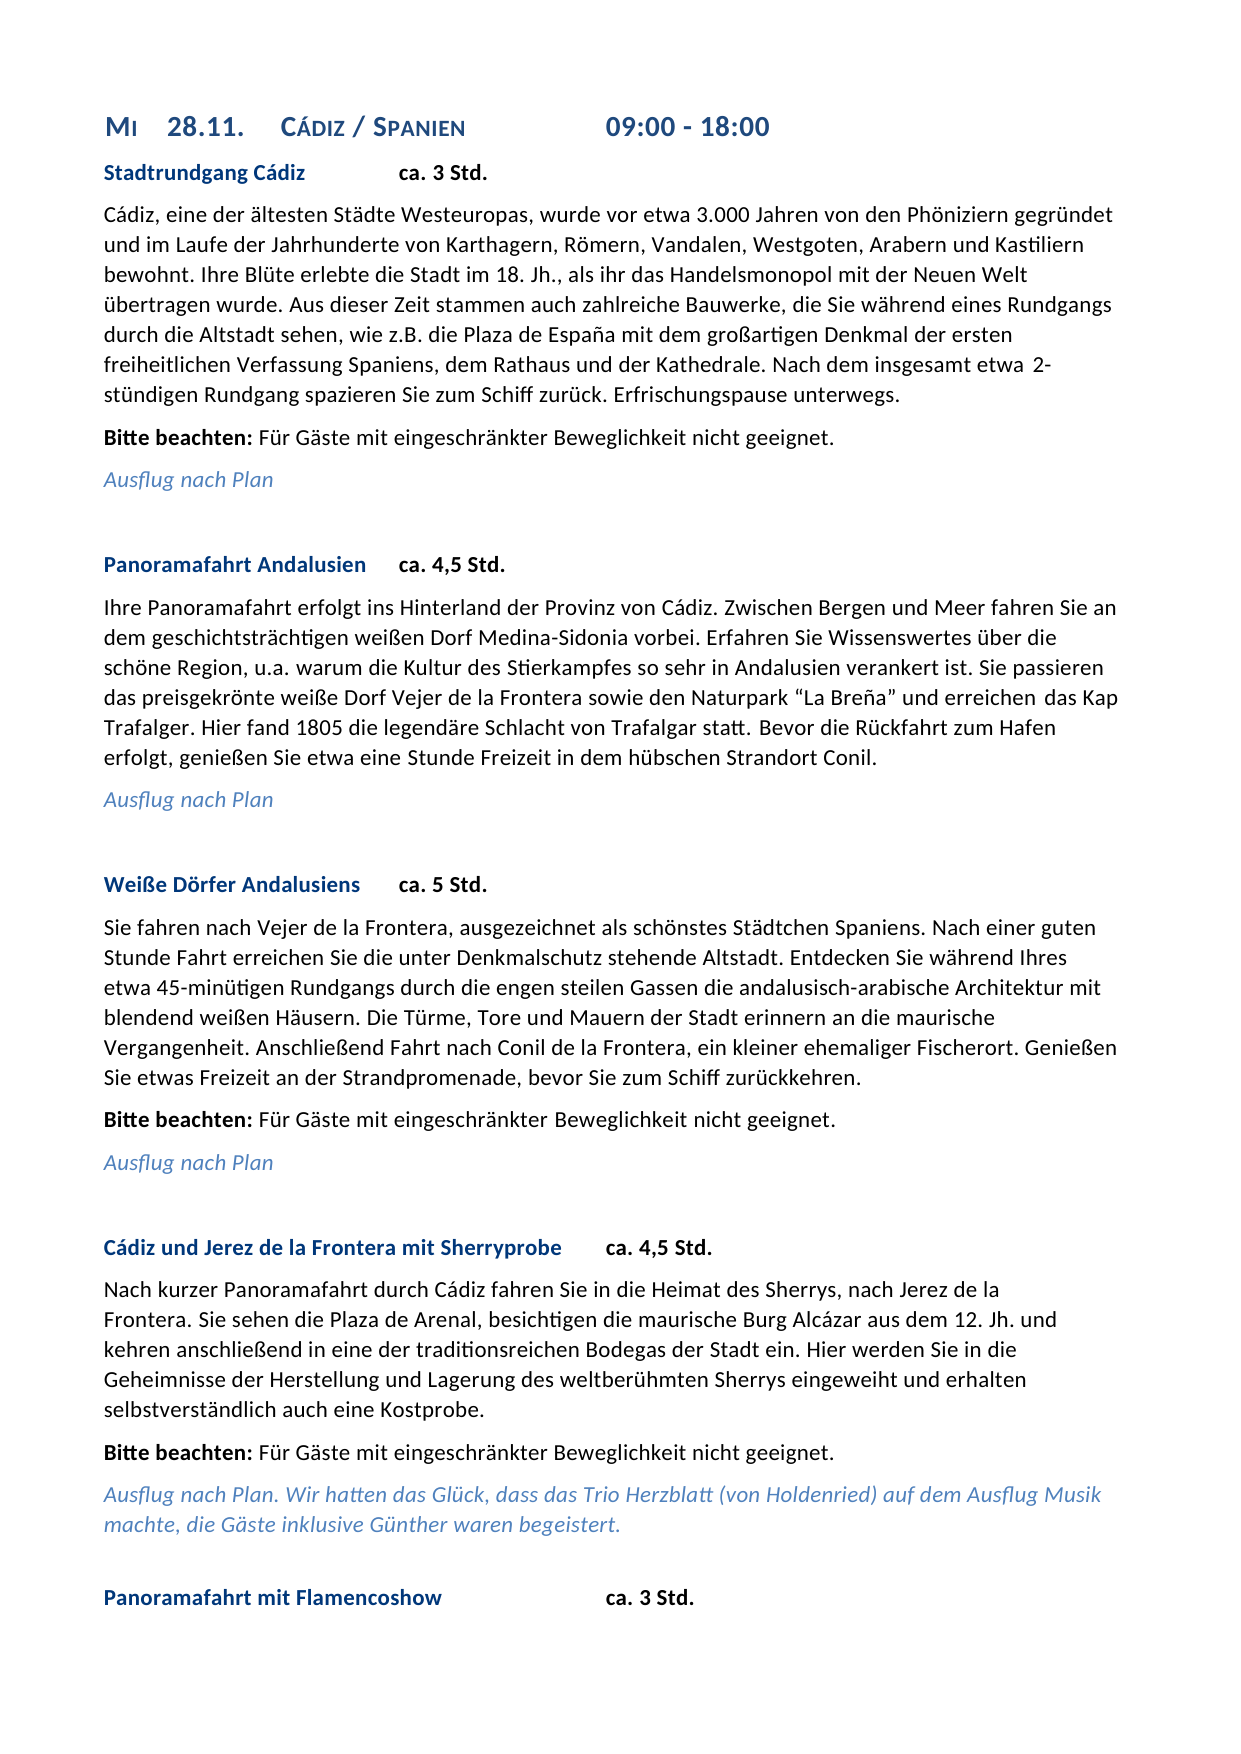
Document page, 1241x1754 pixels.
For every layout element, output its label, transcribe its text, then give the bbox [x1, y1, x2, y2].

subtitle Bitte beachten: Für Gäste mit eingeschränkter Beweglichkeit nicht geeignet. [103, 421, 1122, 451]
subtitle Ausflug nach Plan [103, 1146, 1122, 1176]
subtitle Cádiz, eine der ältesten Städte Westeuropas, wurde vor etwa 3.000 Jahren von den Phöniziern gegründet und im Laufe der Jahrhunderte von Karthagern, Römern, Vandalen, Westgoten, Arabern und Kastiliern bewohnt. Ihre Blüte erlebte die Stadt im 18. Jh., als ihr das Handelsmonopol mit der Neuen Welt übertragen wurde. Aus dieser Zeit stammen auch zahlreiche Bauwerke, die Sie während eines Rundgangs durch die Altstadt sehen, wie z.B. die Plaza de España mit dem großartigen Denkmal der ersten freiheitlichen Verfassung Spaniens, dem Rathaus und der Kathedrale. Nach dem insgesamt etwa 2-stündigen Rundgang spazieren Sie zum Schiff zurück. Erfrischungspause unterwegs. [103, 198, 1122, 408]
text Mi 28.11. Cádiz / Spanien 09:00 - 18:00 [105, 108, 1122, 143]
subtitle Cádiz und Jerez de la Frontera mit Sherryprobe ca. 4,5 Std. [103, 1231, 1122, 1261]
subtitle Weiße Dörfer Andalusiens ca. 5 Std. [103, 868, 1122, 898]
subtitle Ausflug nach Plan. Wir hatten das Glück, dass das Trio Herzblatt (von Holdenried) auf dem Ausflug Musik machte, die Gäste inklusive Günther waren begeistert. [103, 1478, 1122, 1568]
subtitle Bitte beachten: Für Gäste mit eingeschränkter Beweglichkeit nicht geeignet. [103, 1103, 1122, 1133]
subtitle Ausflug nach Plan [103, 463, 1122, 493]
subtitle Nach kurzer Panoramafahrt durch Cádiz fahren Sie in die Heimat des Sherrys, nach Jerez de la Frontera. Sie sehen die Plaza de Arenal, besichtigen die maurische Burg Alcázar aus dem 12. Jh. und kehren anschließend in eine der traditionsreichen Bodegas der Stadt ein. Hier werden Sie in die Geheimnisse der Herstellung und Lagerung des weltberühmten Sherrys eingeweiht und erhalten selbstverständlich auch eine Kostprobe. [103, 1273, 1122, 1423]
subtitle Panoramafahrt mit Flamencoshow ca. 3 Std. [103, 1581, 1122, 1611]
subtitle Stadtrundgang Cádiz ca. 3 Std. [103, 156, 1122, 186]
subtitle Bitte beachten: Für Gäste mit eingeschränkter Beweglichkeit nicht geeignet. [103, 1436, 1122, 1466]
subtitle Sie fahren nach Vejer de la Frontera, ausgezeichnet als schönstes Städtchen Spaniens. Nach einer guten Stunde Fahrt erreichen Sie die unter Denkmalschutz stehende Altstadt. Entdecken Sie während Ihres etwa 45-minütigen Rundgangs durch die engen steilen Gassen die andalusisch-arabische Architektur mit blendend weißen Häusern. Die Türme, Tore und Mauern der Stadt erinnern an die maurische Vergangenheit. Anschließend Fahrt nach Conil de la Frontera, ein kleiner ehemaliger Fischerort. Genießen Sie etwas Freizeit an der Strandpromenade, bevor Sie zum Schiff zurückkehren. [103, 911, 1122, 1091]
subtitle Panoramafahrt Andalusien ca. 4,5 Std. [103, 548, 1122, 578]
subtitle Ausflug nach Plan [103, 783, 1122, 813]
subtitle Ihre Panoramafahrt erfolgt ins Hinterland der Provinz von Cádiz. Zwischen Bergen und Meer fahren Sie an dem geschichtsträchtigen weißen Dorf Medina-Sidonia vorbei. Erfahren Sie Wissenswertes über die schöne Region, u.a. warum die Kultur des Stierkampfes so sehr in Andalusien verankert ist. Sie passieren das preisgekrönte weiße Dorf Vejer de la Frontera sowie den Naturpark “La Breña” und erreichen das Kap Trafalger. Hier fand 1805 die legendäre Schlacht von Trafalgar statt. Bevor die Rückfahrt zum Hafen erfolgt, genießen Sie etwa eine Stunde Freizeit in dem hübschen Strandort Conil. [103, 591, 1122, 771]
